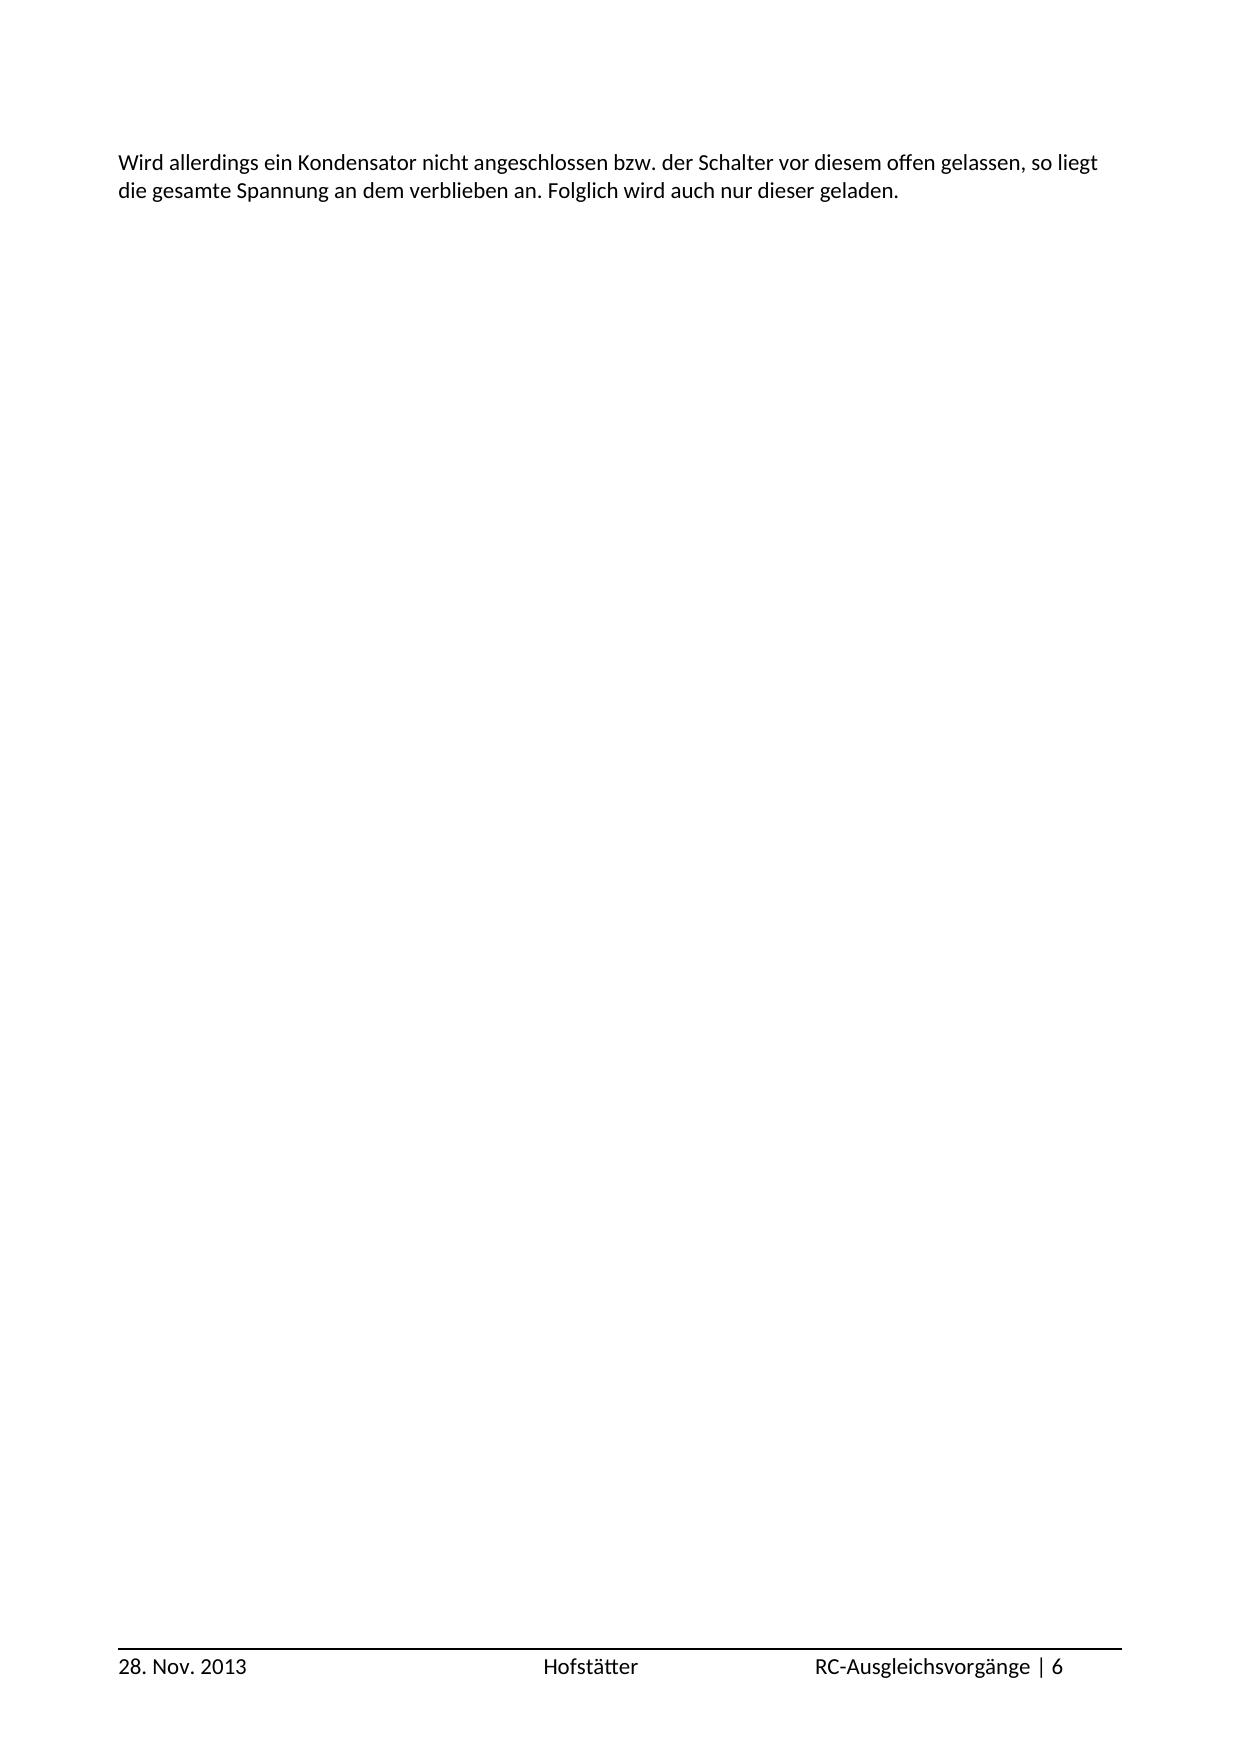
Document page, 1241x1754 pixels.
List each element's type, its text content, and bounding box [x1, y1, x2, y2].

text Wird allerdings ein Kondensator nicht angeschlossen bzw. der Schalter vor diesem offen gelassen, so liegt die gesamte Spannung an dem verblieben an. Folglich wird auch nur dieser geladen. [118, 148, 1122, 204]
